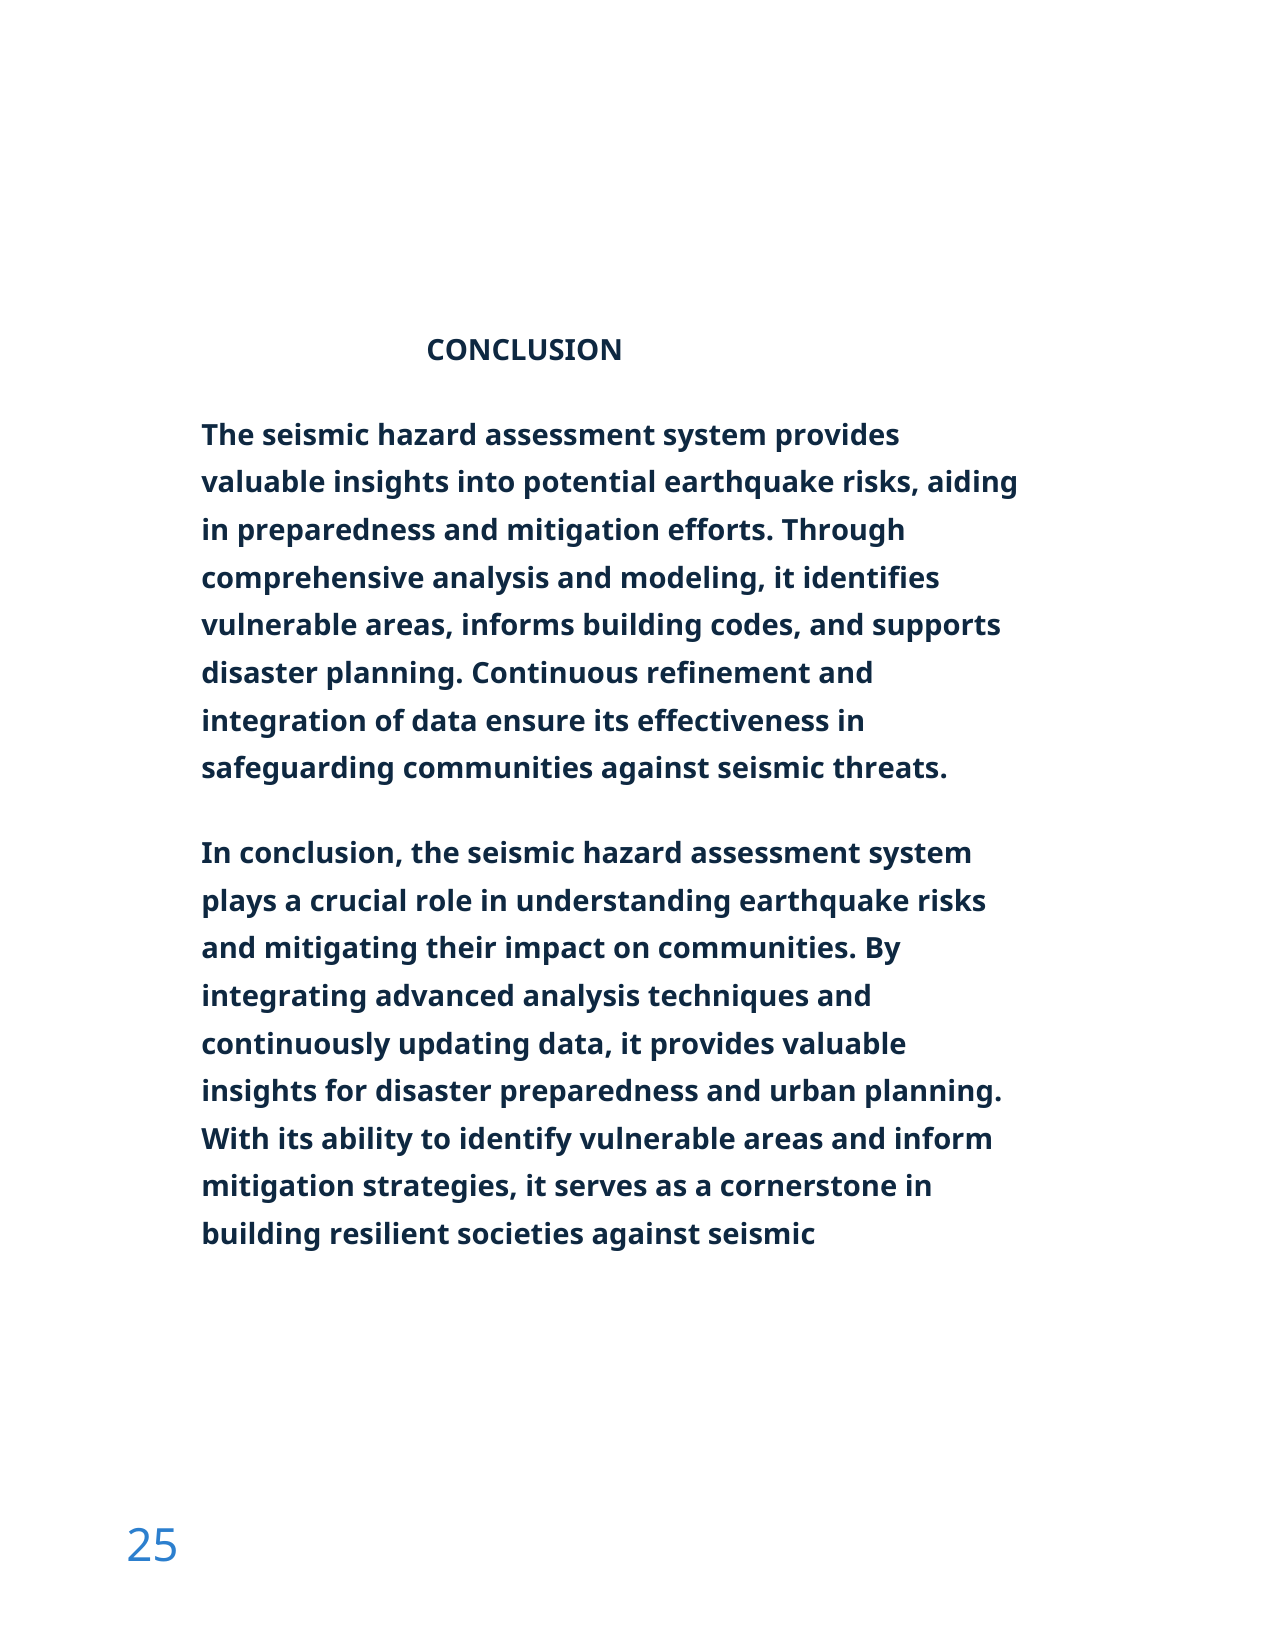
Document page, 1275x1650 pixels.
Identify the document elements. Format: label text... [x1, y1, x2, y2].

text The seismic hazard assessment system provides valuable insights into potential earthquake risks, aiding in preparedness and mitigation efforts. Through comprehensive analysis and modeling, it identifies vulnerable areas, informs building codes, and supports disaster planning. Continuous refinement and integration of data ensure its effectiveness in safeguarding communities against seismic threats. [201, 414, 1020, 787]
text CONCLUSION [426, 329, 1020, 369]
text In conclusion, the seismic hazard assessment system plays a crucial role in understanding earthquake risks and mitigating their impact on communities. By integrating advanced analysis techniques and continuously updating data, it provides valuable insights for disaster preparedness and urban planning. With its ability to identify vulnerable areas and inform mitigation strategies, it serves as a cornerstone in building resilient societies against seismic [201, 832, 1020, 1253]
